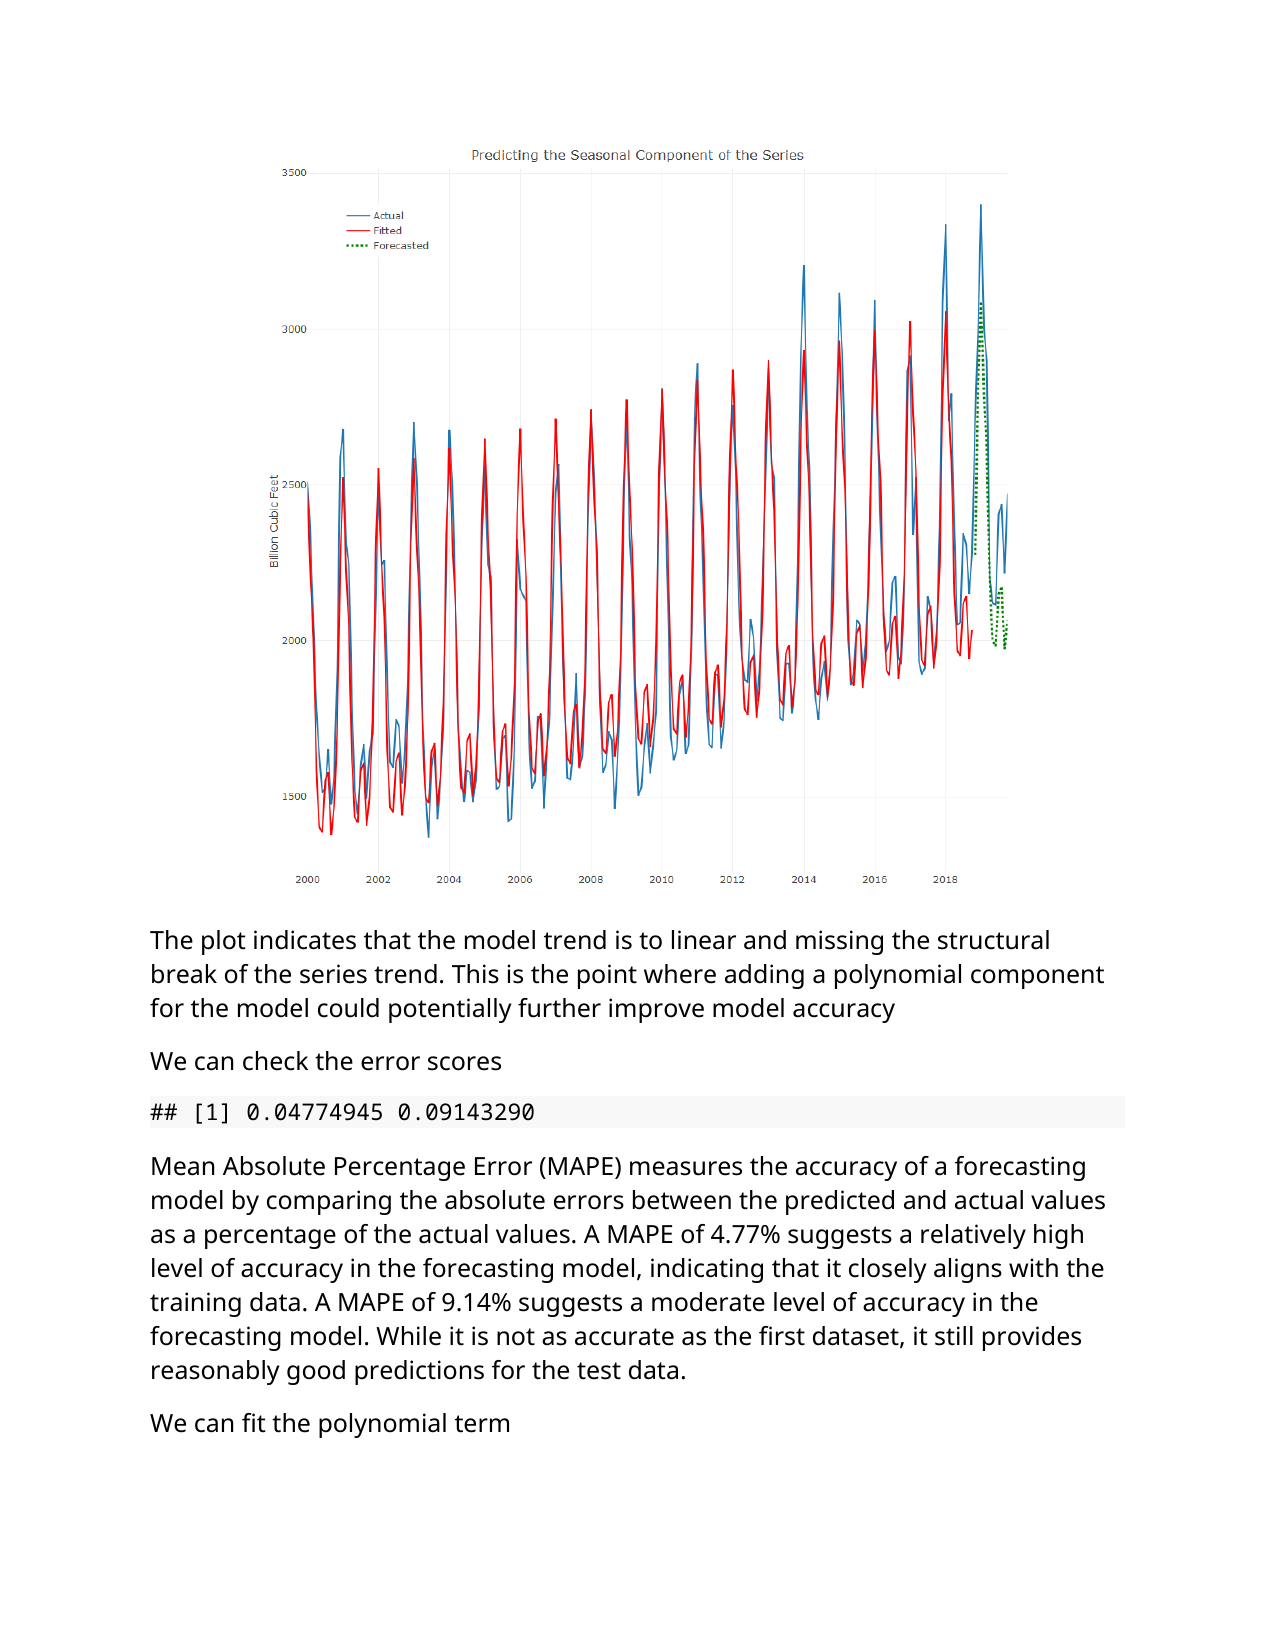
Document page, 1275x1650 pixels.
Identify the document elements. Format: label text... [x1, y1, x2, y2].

text Mean Absolute Percentage Error (MAPE) measures the accuracy of a forecasting model by comparing the absolute errors between the predicted and actual values as a percentage of the actual values. A MAPE of 4.77% suggests a relatively high level of accuracy in the forecasting model, indicating that it closely aligns with the training data. A MAPE of 9.14% suggests a moderate level of accuracy in the forecasting model. While it is not as accurate as the first dataset, it still provides reasonably good predictions for the test data. [150, 1148, 1125, 1387]
picture [260, 150, 1015, 904]
text We can check the error scores [150, 1043, 1125, 1078]
text We can fit the polynomial term [150, 1406, 1125, 1440]
text ## [1] 0.04774945 0.09143290 [150, 1096, 1125, 1128]
text The plot indicates that the model trend is to linear and missing the structural break of the series trend. This is the point where adding a polynomial component for the model could potentially further improve model accuracy [150, 923, 1125, 1025]
